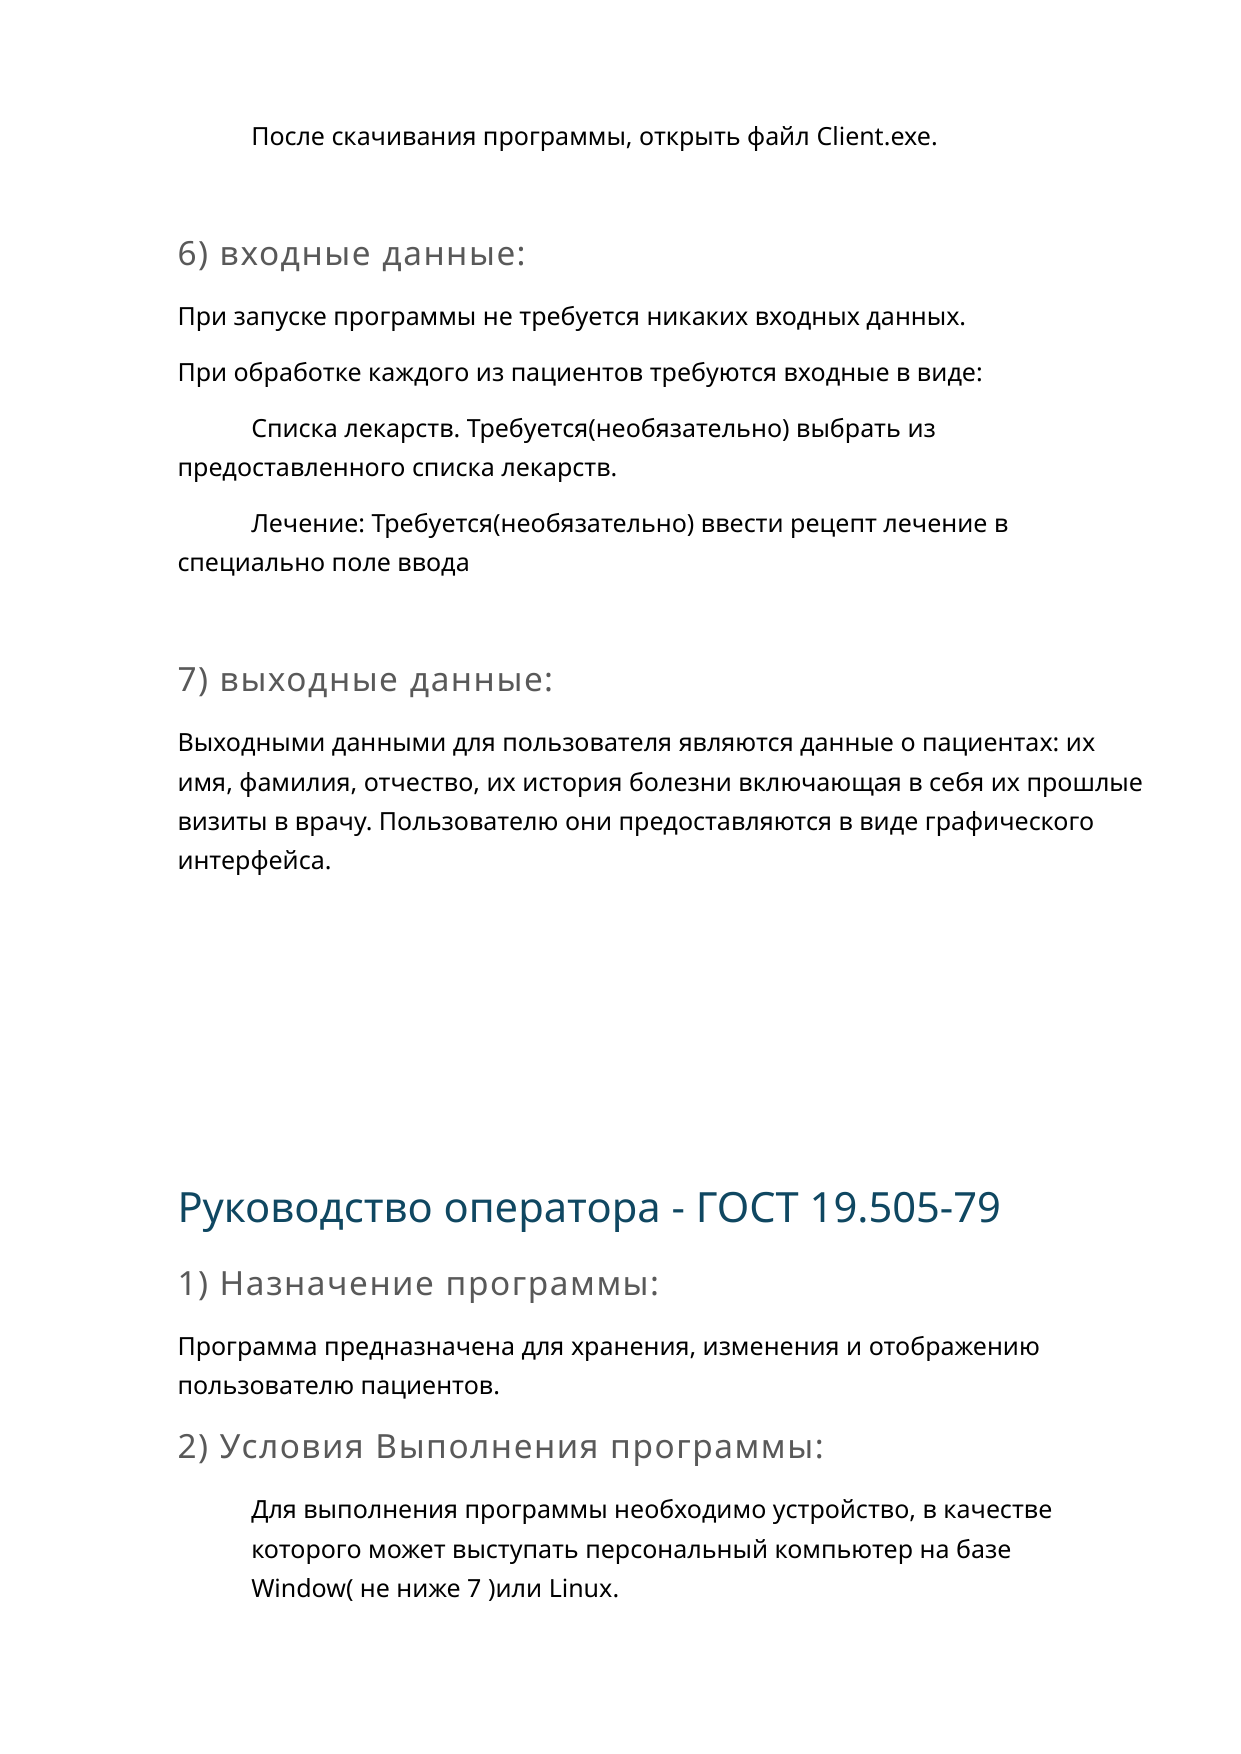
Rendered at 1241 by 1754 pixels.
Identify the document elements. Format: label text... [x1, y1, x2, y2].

subtitle 2) Условия Выполнения программы: [177, 1423, 1152, 1469]
text При обработке каждого из пациентов требуются входные в виде: [177, 354, 1152, 388]
subtitle 6) входные данные: [177, 230, 1152, 275]
text Для выполнения программы необходимо устройство, в качестве которого может выступать персональный компьютер на базе Window( не ниже 7 )или Linux. [251, 1492, 1152, 1604]
subtitle 7) выходные данные: [177, 656, 1152, 702]
text Программа предназначена для хранения, изменения и отображению пользователю пациентов. [177, 1328, 1152, 1401]
text При запуске программы не требуется никаких входных данных. [177, 299, 1152, 333]
text Выходными данными для пользователя являются данные о пациентах: их имя, фамилия, отчество, их история болезни включающая в себя их прошлые визиты в врачу. Пользователю они предоставляются в виде графического интерфейса. [177, 725, 1152, 877]
subtitle 1) Назначение программы: [177, 1259, 1152, 1305]
text Руководство оператора - ГОСТ 19.505-79 [177, 1177, 1152, 1234]
text Списка лекарств. Требуется(необязательно) выбрать из предоставленного списка лекарств. [177, 410, 1152, 483]
text Лечение: Требуется(необязательно) ввести рецепт лечение в специально поле ввода [177, 505, 1152, 578]
text После скачивания программы, открыть файл Client.exe. [177, 118, 1152, 152]
